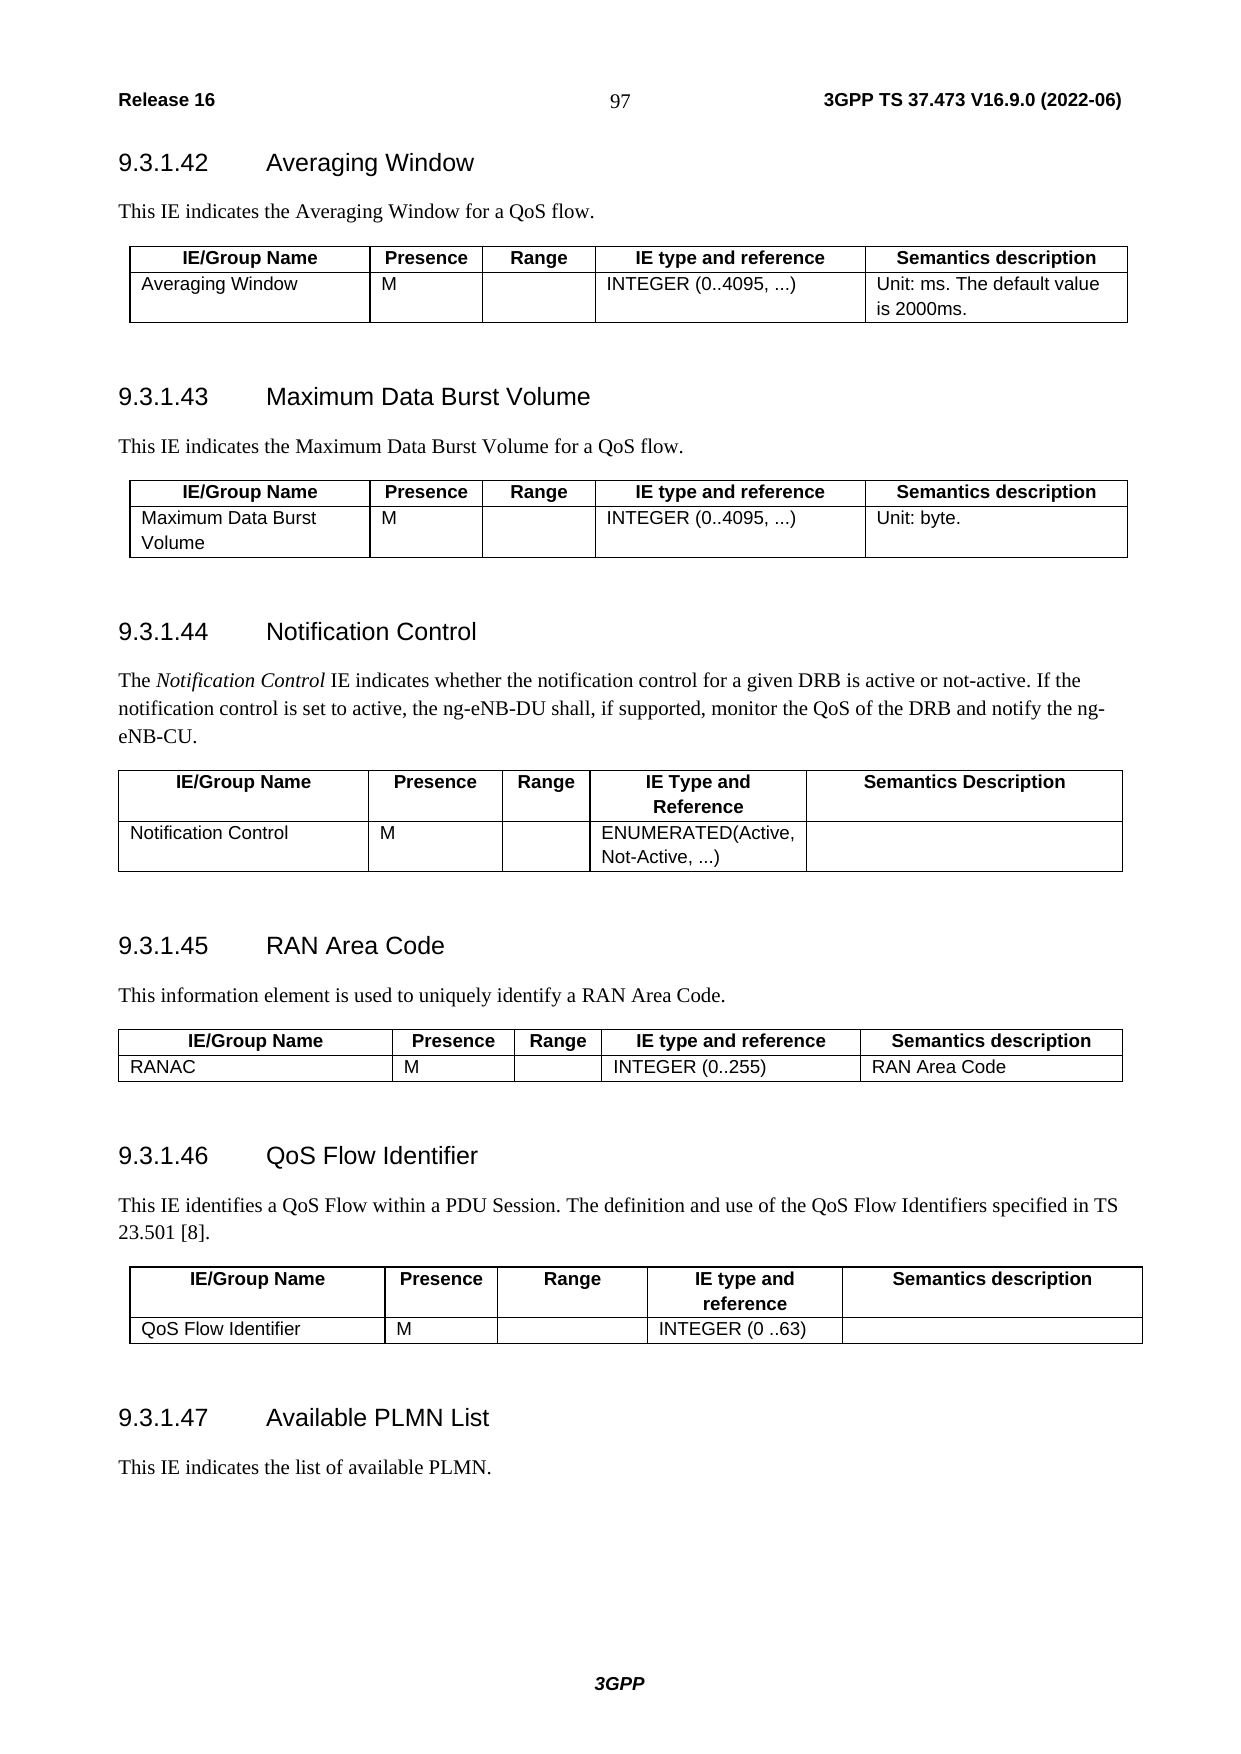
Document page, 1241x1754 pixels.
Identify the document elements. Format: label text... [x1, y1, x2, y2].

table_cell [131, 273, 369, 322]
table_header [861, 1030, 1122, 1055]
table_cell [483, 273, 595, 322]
text The Notification Control IE indicates whether the notification control for a given DRB is active or not-active. If the notification control is set to active, the ng-eNB-DU shall, if supported, monitor the QoS of the DRB and notify the ng-eNB-CU. [118, 668, 1122, 748]
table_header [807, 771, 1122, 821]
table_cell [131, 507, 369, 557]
text This IE indicates the Averaging Window for a QoS flow. [118, 199, 1122, 223]
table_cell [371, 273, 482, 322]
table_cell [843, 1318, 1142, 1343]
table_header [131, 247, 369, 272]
subtitle 9.3.1.44 Notification Control [118, 617, 1122, 645]
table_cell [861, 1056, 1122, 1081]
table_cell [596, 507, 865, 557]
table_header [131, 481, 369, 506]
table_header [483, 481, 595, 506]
text This information element is used to uniquely identify a RAN Area Code. [118, 983, 1122, 1007]
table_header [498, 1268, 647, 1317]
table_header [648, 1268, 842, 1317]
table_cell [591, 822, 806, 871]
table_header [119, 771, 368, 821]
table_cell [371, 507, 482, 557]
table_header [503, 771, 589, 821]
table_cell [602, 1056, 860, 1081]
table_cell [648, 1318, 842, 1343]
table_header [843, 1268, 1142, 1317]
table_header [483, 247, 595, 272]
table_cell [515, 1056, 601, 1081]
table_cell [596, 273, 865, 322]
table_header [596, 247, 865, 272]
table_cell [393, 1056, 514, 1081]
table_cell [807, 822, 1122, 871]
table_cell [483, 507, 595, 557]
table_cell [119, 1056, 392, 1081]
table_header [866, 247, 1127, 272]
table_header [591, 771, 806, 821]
subtitle 9.3.1.42 Averaging Window [118, 148, 1122, 176]
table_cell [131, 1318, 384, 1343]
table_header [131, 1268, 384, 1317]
subtitle 9.3.1.46 QoS Flow Identifier [118, 1141, 1122, 1169]
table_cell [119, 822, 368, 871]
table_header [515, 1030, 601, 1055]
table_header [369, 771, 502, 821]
text This IE indicates the list of available PLMN. [118, 1454, 1122, 1479]
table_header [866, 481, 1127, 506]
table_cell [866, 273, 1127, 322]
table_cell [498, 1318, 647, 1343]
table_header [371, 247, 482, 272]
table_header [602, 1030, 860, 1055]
subtitle 9.3.1.43 Maximum Data Burst Volume [118, 382, 1122, 411]
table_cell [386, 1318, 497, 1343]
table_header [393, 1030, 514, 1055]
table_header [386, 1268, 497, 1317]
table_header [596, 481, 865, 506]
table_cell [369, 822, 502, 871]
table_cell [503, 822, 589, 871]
subtitle 9.3.1.47 Available PLMN List [118, 1403, 1122, 1432]
subtitle 9.3.1.45 RAN Area Code [118, 931, 1122, 960]
text This IE indicates the Maximum Data Burst Volume for a QoS flow. [118, 434, 1122, 458]
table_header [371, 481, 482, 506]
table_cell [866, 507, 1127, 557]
text This IE identifies a QoS Flow within a PDU Session. The definition and use of the QoS Flow Identifiers specified in TS 23.501 [8]. [118, 1192, 1122, 1244]
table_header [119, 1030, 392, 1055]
